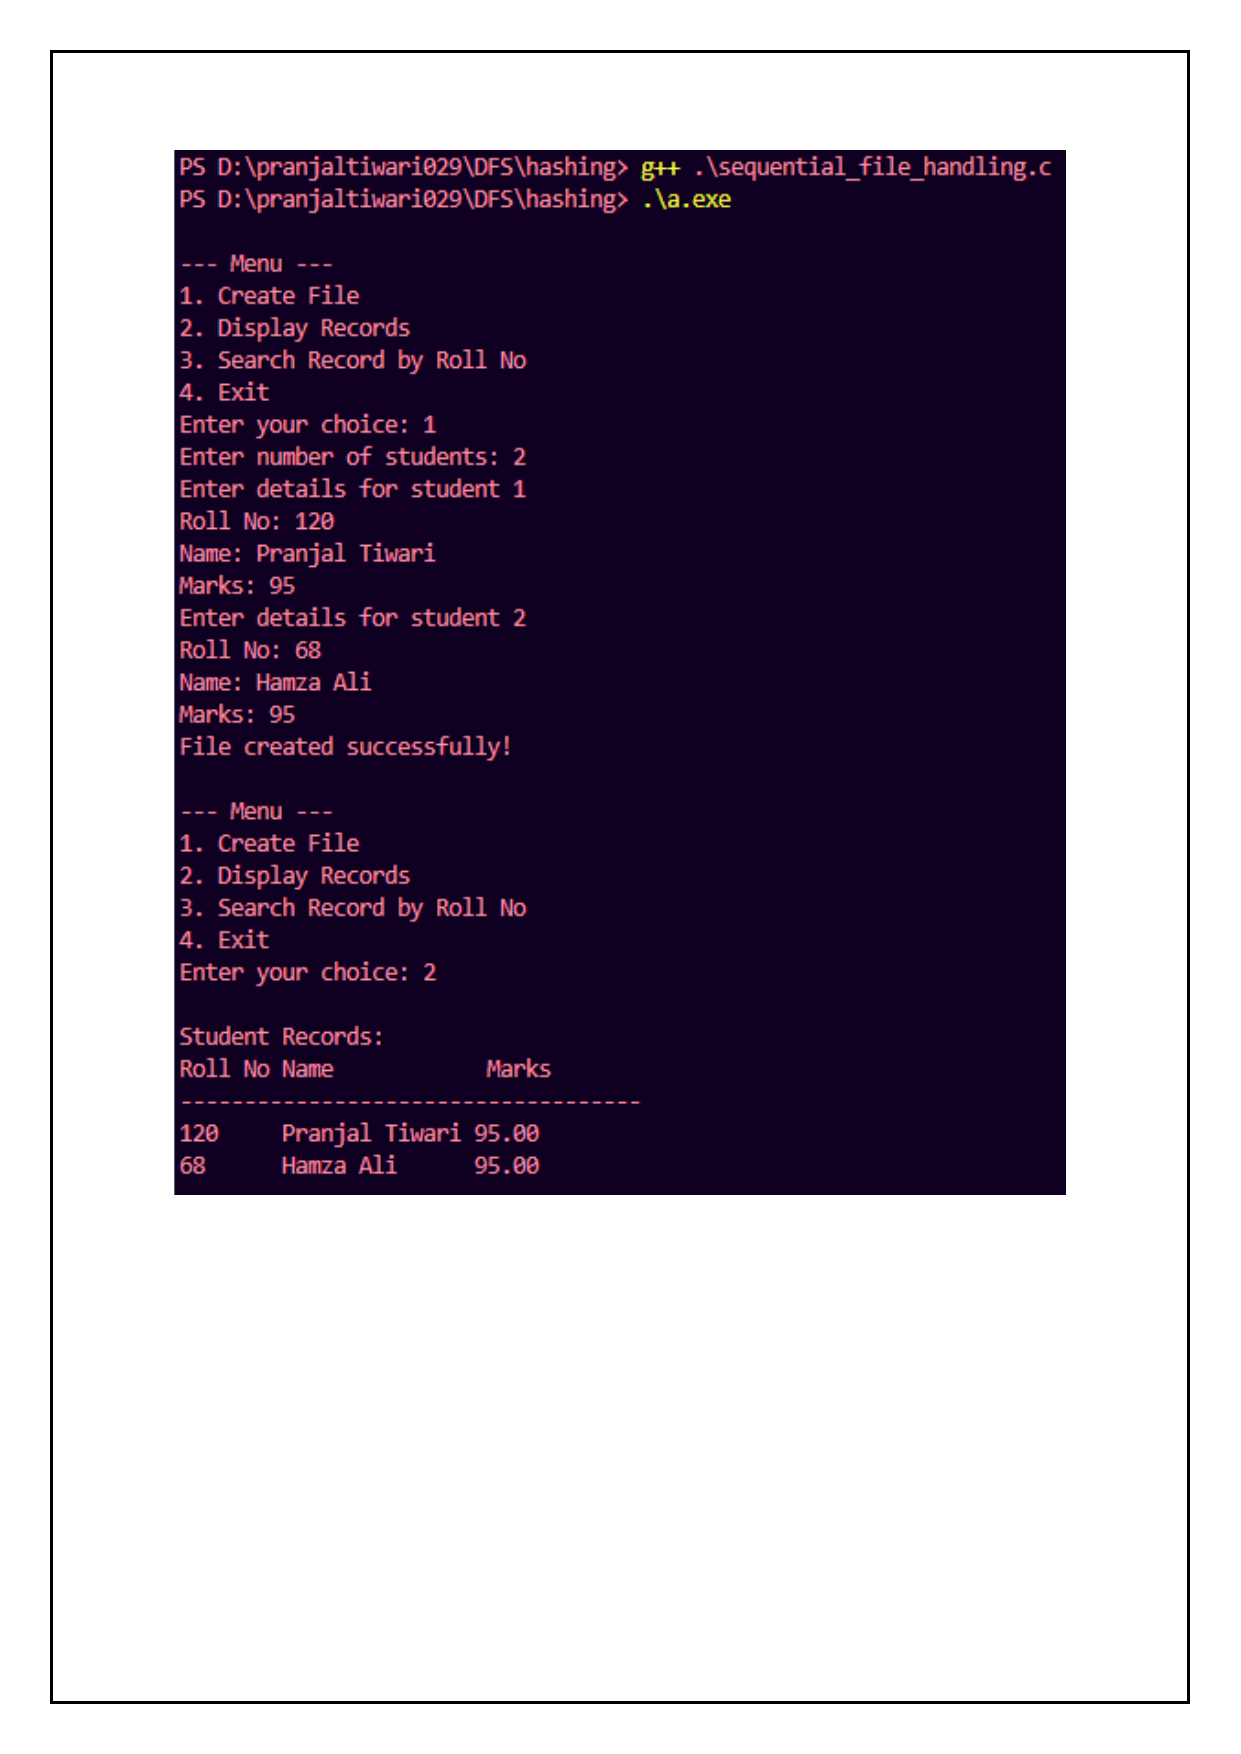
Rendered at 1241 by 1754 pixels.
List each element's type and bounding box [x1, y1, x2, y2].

picture [174, 150, 1066, 1195]
